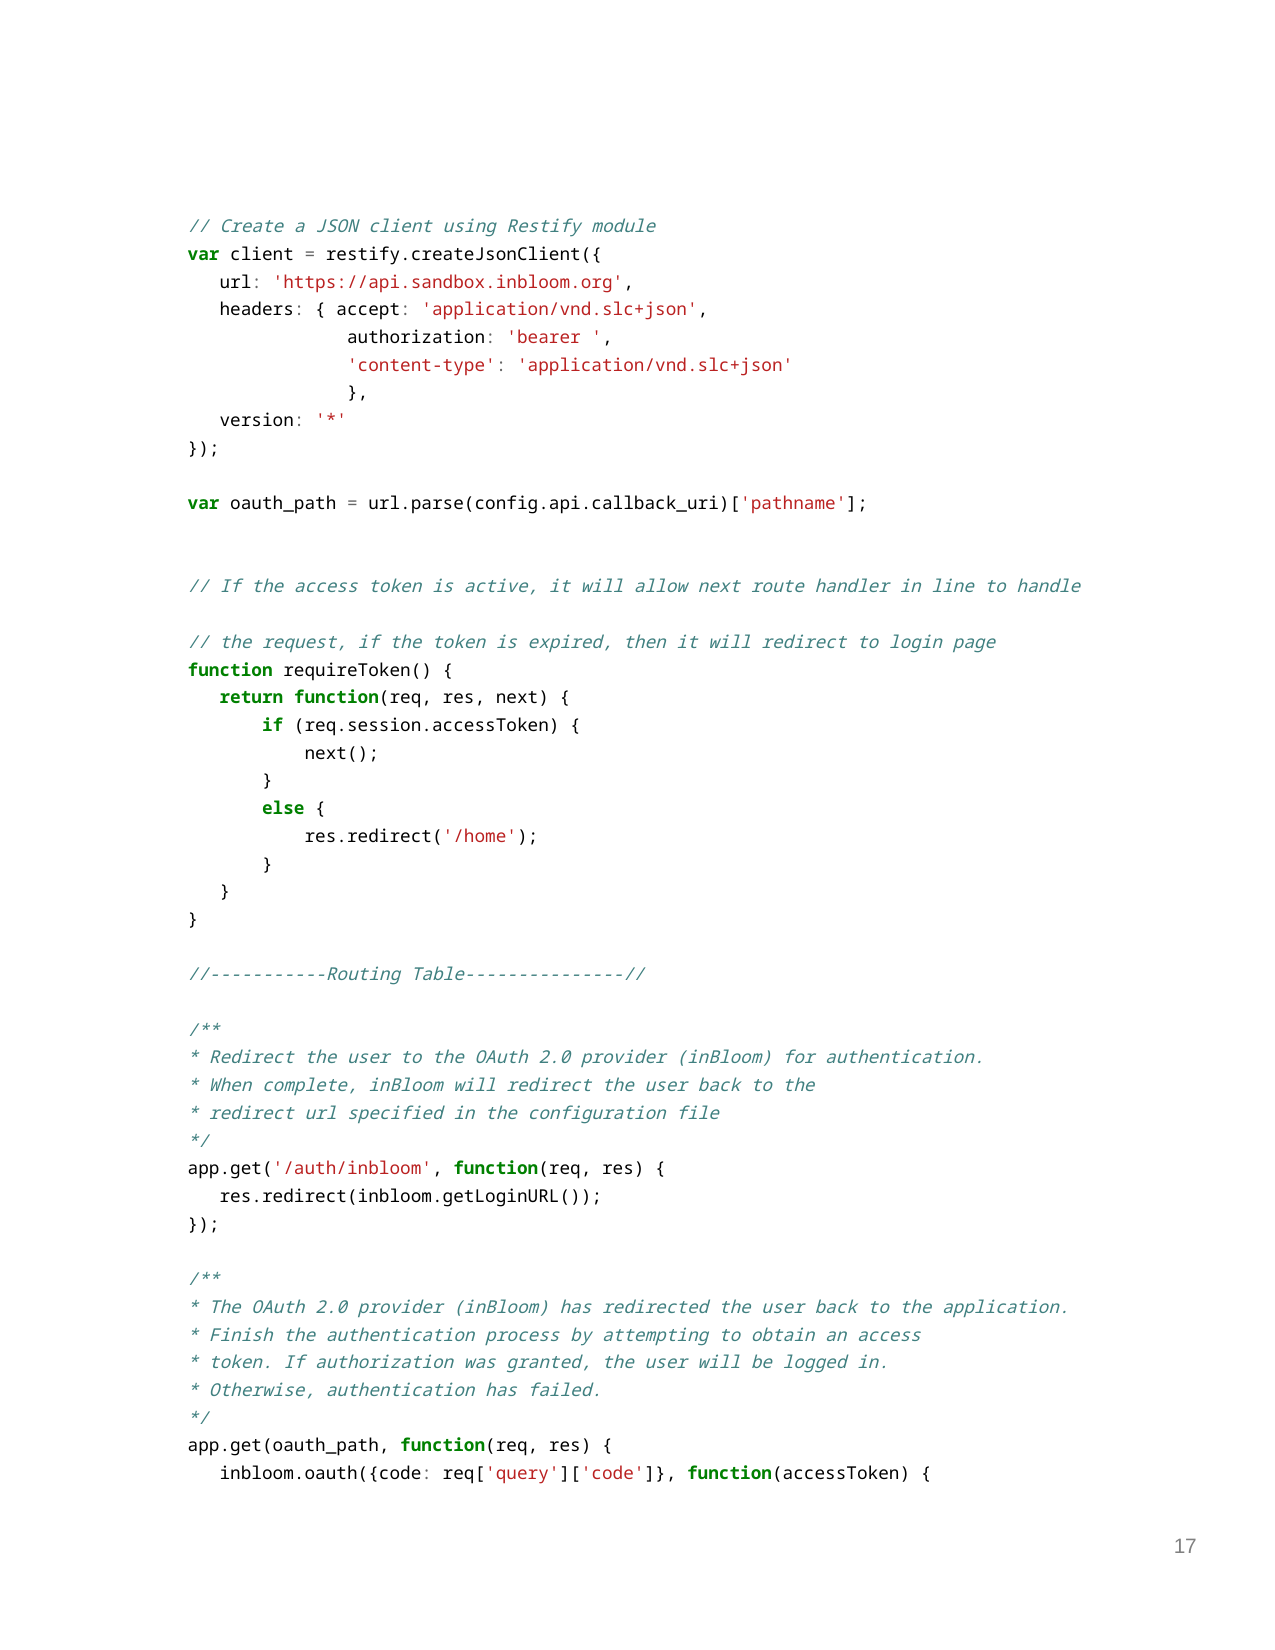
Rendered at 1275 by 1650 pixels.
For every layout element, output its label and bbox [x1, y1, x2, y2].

text [187, 186, 1087, 1485]
